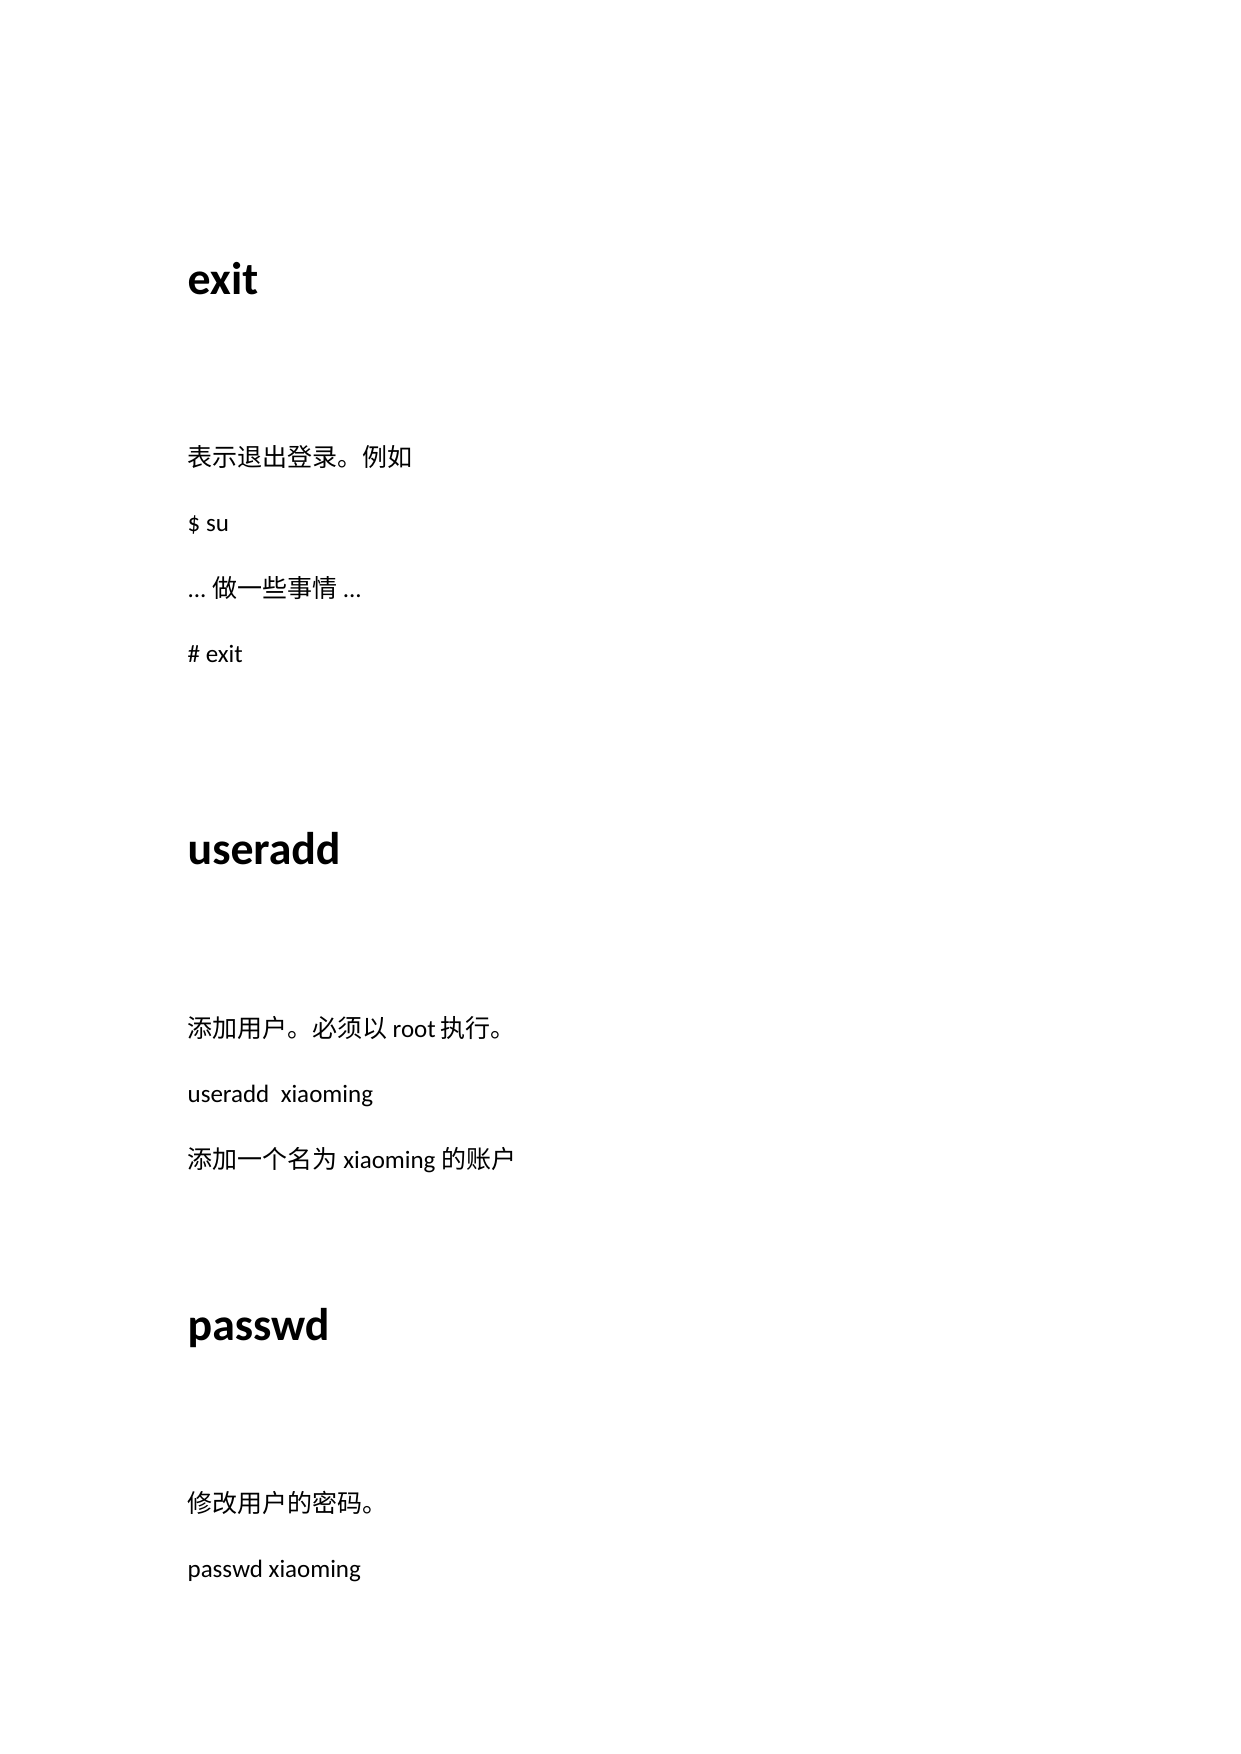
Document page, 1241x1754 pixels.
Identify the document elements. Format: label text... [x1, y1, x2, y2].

text 添加用户。必须以root执行。 [187, 994, 1053, 1059]
text ... 做一些事情 ... [187, 554, 1053, 619]
subtitle passwd [187, 1291, 1053, 1356]
text 表示退出登录。例如 [187, 423, 1053, 488]
text 添加一个名为 xiaoming 的账户 [187, 1125, 1053, 1190]
text passwd xiaoming [187, 1552, 1053, 1585]
subtitle useradd [187, 816, 1053, 881]
text # exit [187, 637, 1053, 670]
text useradd xiaoming [187, 1077, 1053, 1110]
text 修改用户的密码。 [187, 1469, 1053, 1534]
subtitle exit [187, 245, 1053, 310]
text $ su [187, 506, 1053, 539]
